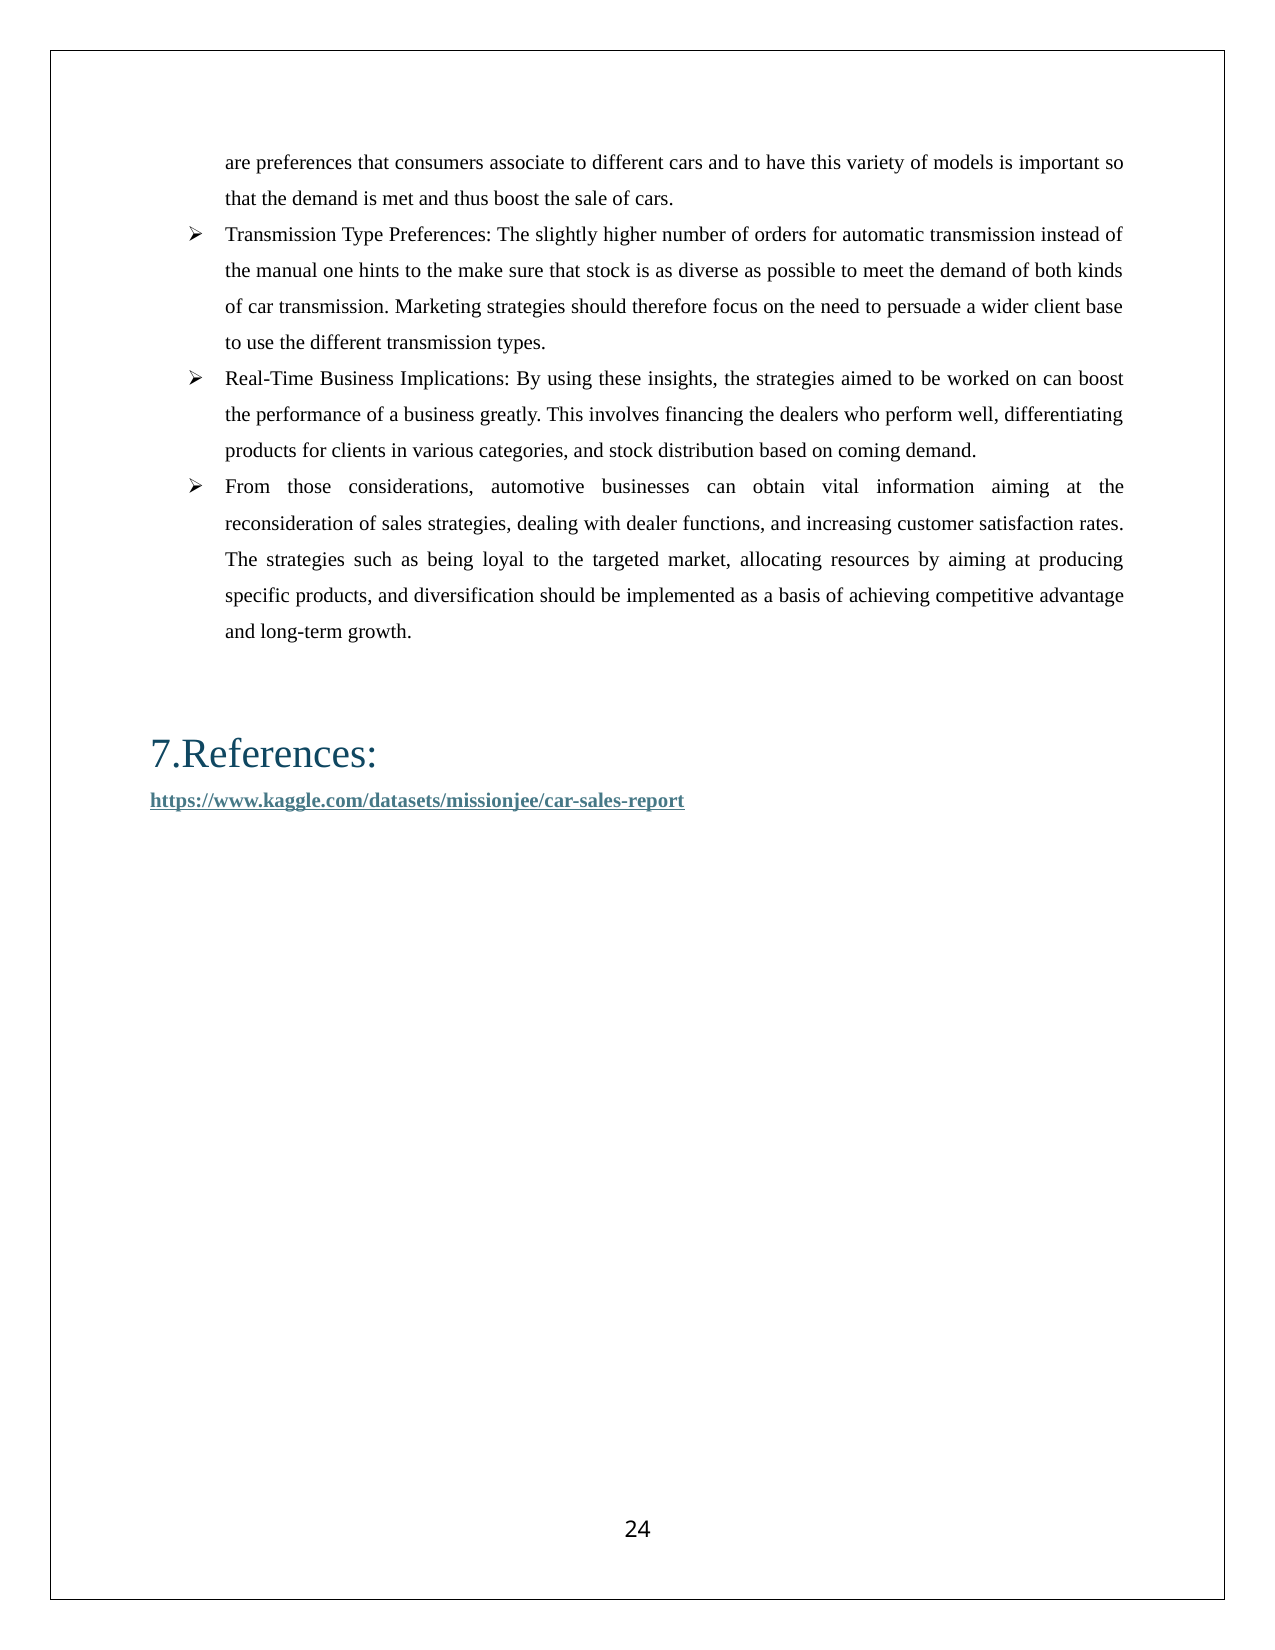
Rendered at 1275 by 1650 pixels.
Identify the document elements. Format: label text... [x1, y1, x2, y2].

list From those considerations, automotive businesses can obtain vital information aiming at the reconsideration of sales strategies, dealing with dealer functions, and increasing customer satisfaction rates. The strategies such as being loyal to the targeted market, allocating resources by aiming at producing specific products, and diversification should be implemented as a basis of achieving competitive advantage and long-term growth. [187, 474, 1125, 643]
subtitle 7.References: [150, 728, 1125, 776]
list Transmission Type Preferences: The slightly higher number of orders for automatic transmission instead of the manual one hints to the make sure that stock is as diverse as possible to meet the demand of both kinds of car transmission. Marketing strategies should therefore focus on the need to persuade a wider client base to use the different transmission types. [187, 222, 1125, 354]
list Real-Time Business Implications: By using these insights, the strategies aimed to be worked on can boost the performance of a business greatly. This involves financing the dealers who perform well, differentiating products for clients in various categories, and stock distribution based on coming demand. [187, 366, 1125, 462]
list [187, 150, 1125, 210]
text https://www.kaggle.com/datasets/missionjee/car-sales-report [150, 788, 1125, 812]
